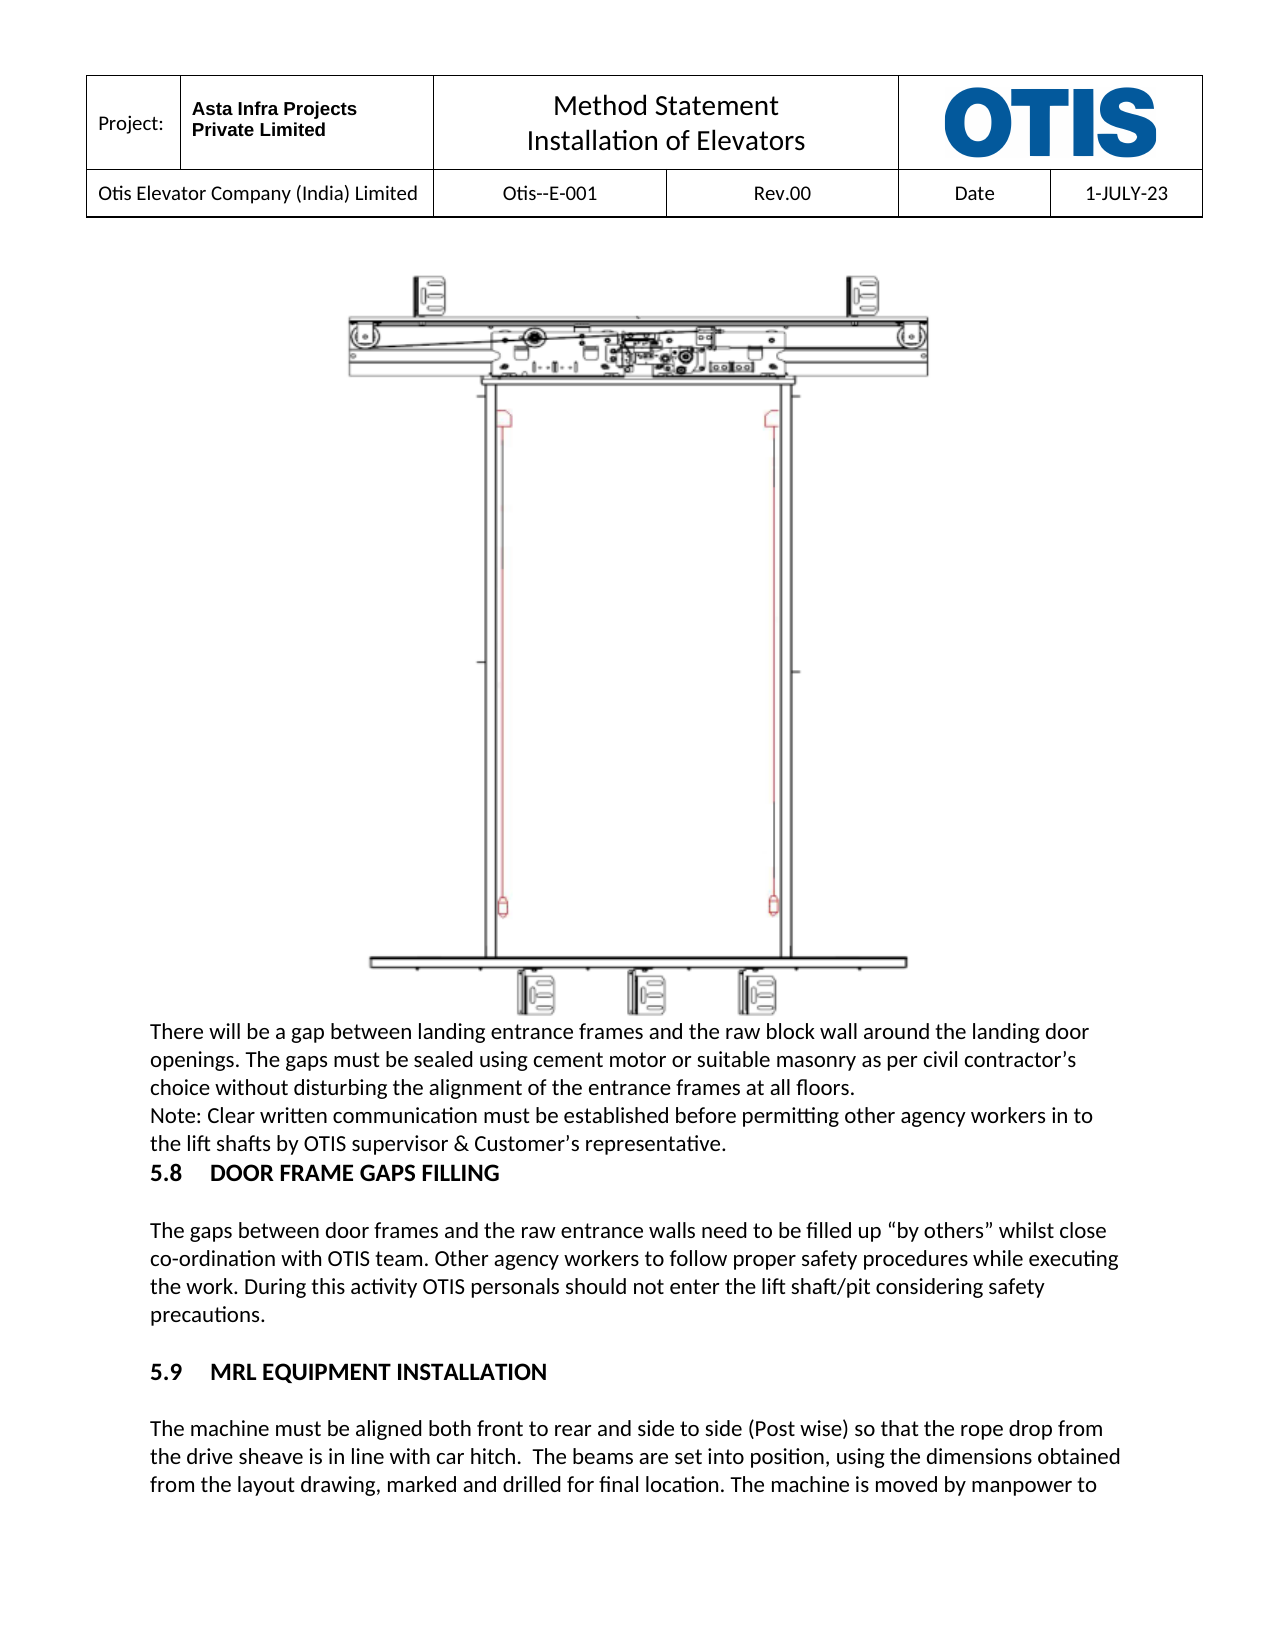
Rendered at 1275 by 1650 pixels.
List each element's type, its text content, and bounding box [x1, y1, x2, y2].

text There will be a gap between landing entrance frames and the raw block wall around the landing door openings. The gaps must be sealed using cement motor or suitable masonry as per civil contractor’s choice without disturbing the alignment of the entrance frames at all floors. [150, 1017, 1125, 1101]
picture [944, 87, 1157, 158]
text The gaps between door frames and the raw entrance walls need to be filled up “by others” whilst close co-ordination with OTIS team. Other agency workers to follow proper safety procedures while executing the work. During this activity OTIS personals should not enter the lift shaft/pit considering safety precautions. [150, 1216, 1125, 1328]
text Note: Clear written communication must be established before permitting other agency workers in to the lift shafts by OTIS supervisor & Customer’s representative. [150, 1101, 1125, 1157]
subtitle DOOR FRAME GAPS FILLING [150, 1157, 1125, 1188]
subtitle MRL EQUIPMENT INSTALLATION [150, 1356, 1125, 1386]
